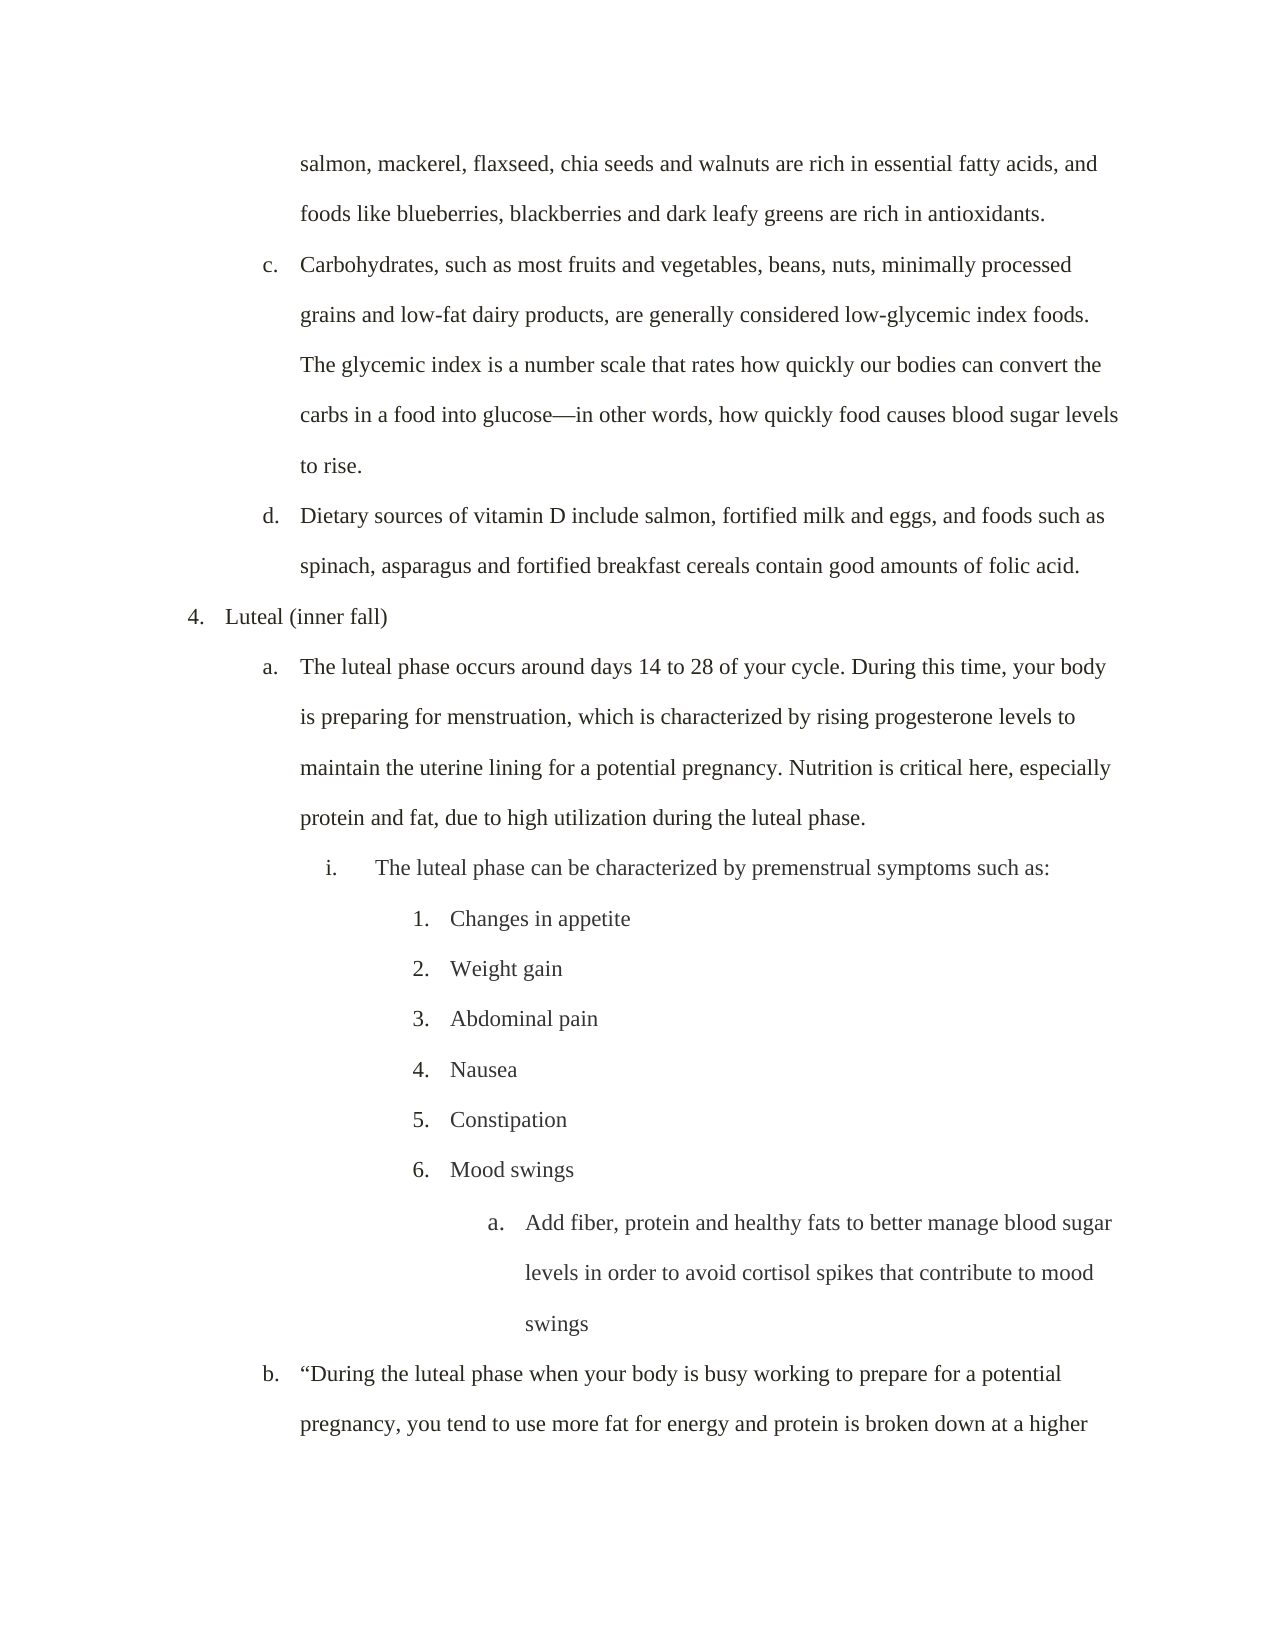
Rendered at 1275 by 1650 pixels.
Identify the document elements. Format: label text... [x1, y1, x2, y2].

list Weight gain [412, 955, 1125, 981]
list Abdominal pain [412, 1005, 1125, 1032]
list The luteal phase occurs around days 14 to 28 of your cycle. During this time, your body is preparing for menstruation, which is characterized by rising progesterone levels to maintain the uterine lining for a potential pregnancy. Nutrition is critical here, especially protein and fat, due to high utilization during the luteal phase. [262, 653, 1125, 830]
list Nausea [412, 1056, 1125, 1082]
list Carbohydrates, such as most fruits and vegetables, beans, nuts, minimally processed grains and low-fat dairy products, are generally considered low-glycemic index foods. The glycemic index is a number scale that rates how quickly our bodies can convert the carbs in a food into glucose—in other words, how quickly food causes blood sugar levels to rise. [262, 251, 1125, 478]
list The luteal phase can be characterized by premenstrual symptoms such as: [337, 854, 1125, 881]
list Changes in appetite [412, 905, 1125, 931]
list Constipation [412, 1106, 1125, 1132]
list Dietary sources of vitamin D include salmon, fortified milk and eggs, and foods such as spinach, asparagus and fortified breakfast cereals contain good amounts of folic acid. [262, 502, 1125, 579]
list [262, 150, 1125, 227]
list Luteal (inner fall) [187, 603, 1125, 629]
list Mood swings [412, 1156, 1125, 1183]
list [262, 1360, 1125, 1437]
list Add fiber, protein and healthy fats to better manage blood sugar levels in order to avoid cortisol spikes that contribute to mood swings [487, 1207, 1125, 1336]
